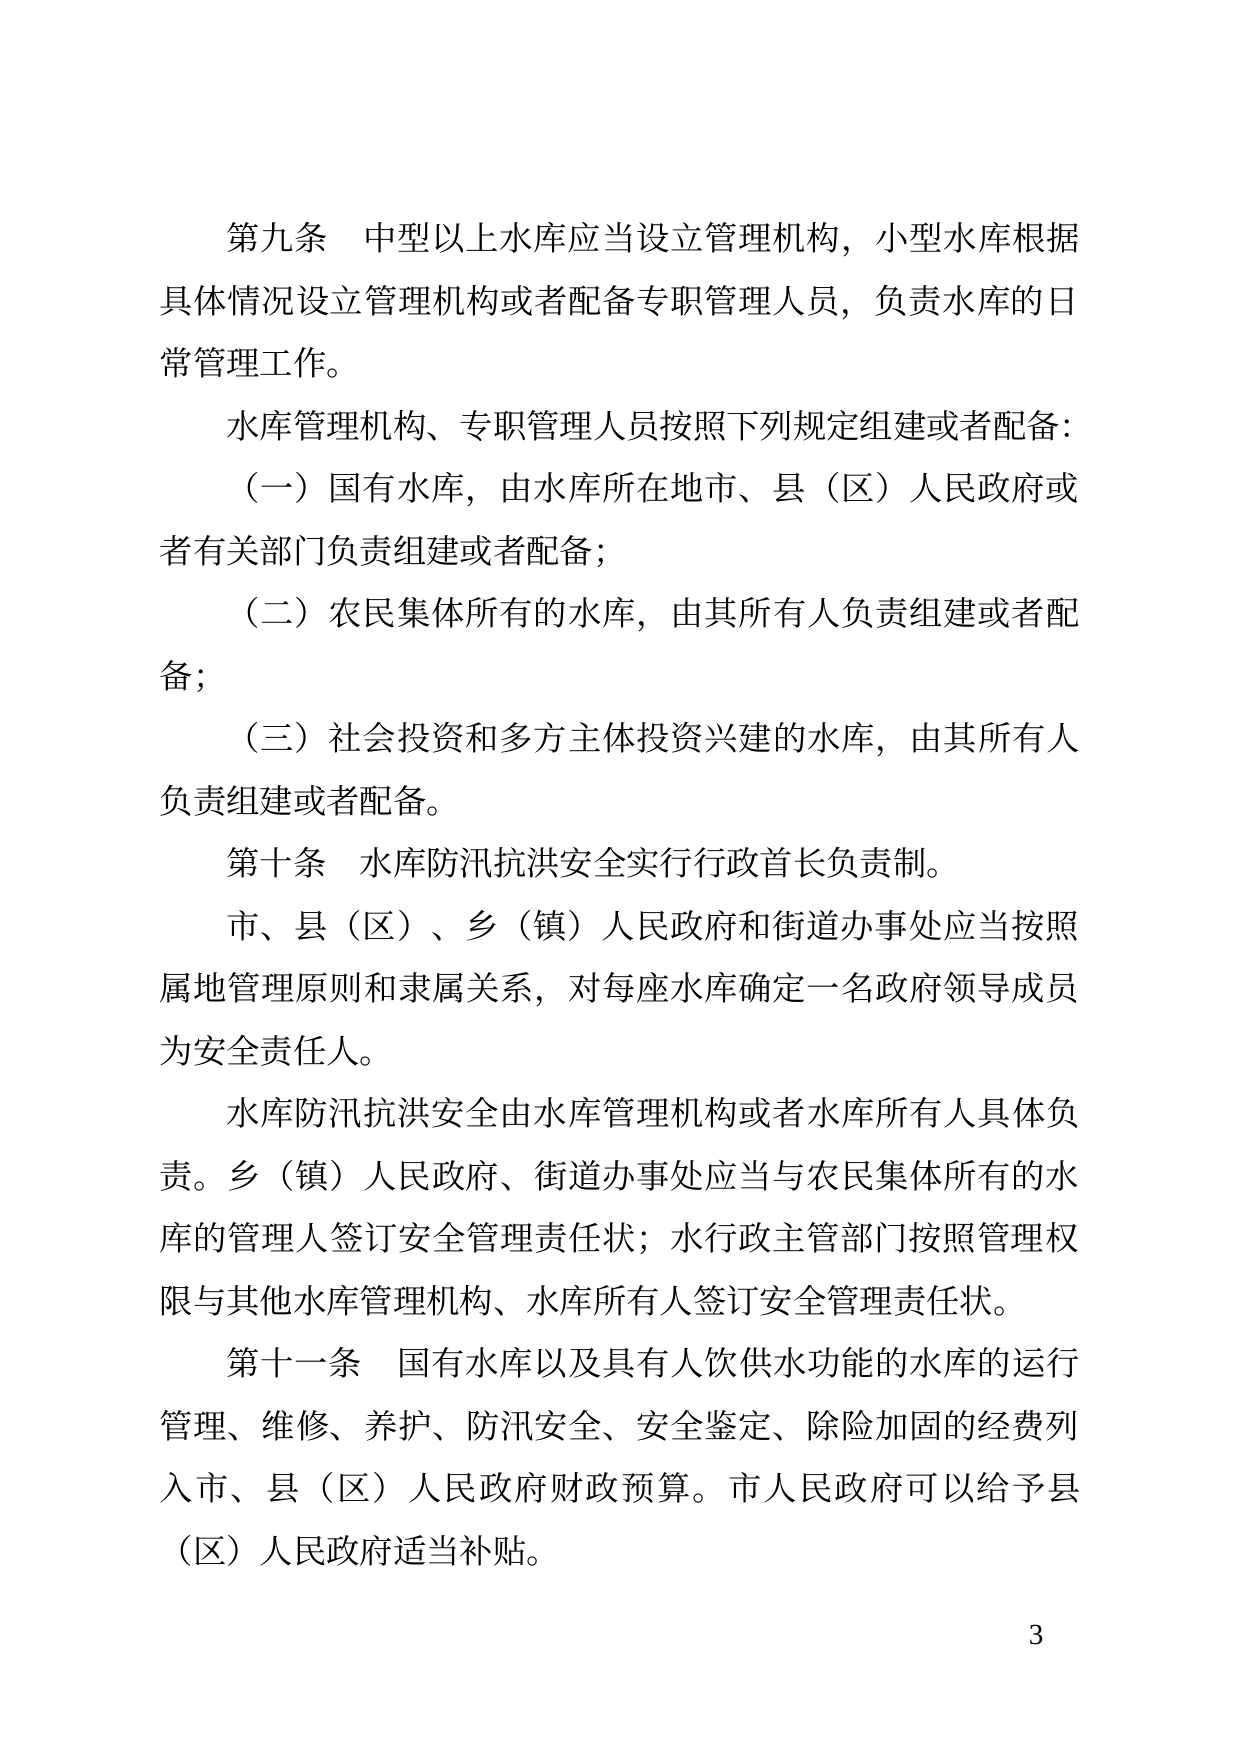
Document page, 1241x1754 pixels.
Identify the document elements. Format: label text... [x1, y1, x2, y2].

text （三）社会投资和多方主体投资兴建的水库，由其所有人负责组建或者配备。 [159, 701, 1081, 826]
text 第九条 中型以上水库应当设立管理机构，小型水库根据具体情况设立管理机构或者配备专职管理人员，负责水库的日常管理工作。 [159, 201, 1081, 388]
text 第十一条 国有水库以及具有人饮供水功能的水库的运行管理、维修、养护、防汛安全、安全鉴定、除险加固的经费列入市、县（区）人民政府财政预算。市人民政府可以给予县（区）人民政府适当补贴。 [159, 1326, 1081, 1576]
text 水库防汛抗洪安全由水库管理机构或者水库所有人具体负责。乡（镇）人民政府、街道办事处应当与农民集体所有的水库的管理人签订安全管理责任状；水行政主管部门按照管理权限与其他水库管理机构、水库所有人签订安全管理责任状。 [159, 1076, 1081, 1326]
text 第十条 水库防汛抗洪安全实行行政首长负责制。 [159, 826, 1081, 888]
text （一）国有水库，由水库所在地市、县（区）人民政府或者有关部门负责组建或者配备； [159, 451, 1081, 576]
text 水库管理机构、专职管理人员按照下列规定组建或者配备： [159, 388, 1081, 451]
text （二）农民集体所有的水库，由其所有人负责组建或者配备； [159, 576, 1081, 701]
text 市、县（区）、乡（镇）人民政府和街道办事处应当按照属地管理原则和隶属关系，对每座水库确定一名政府领导成员为安全责任人。 [159, 888, 1081, 1076]
